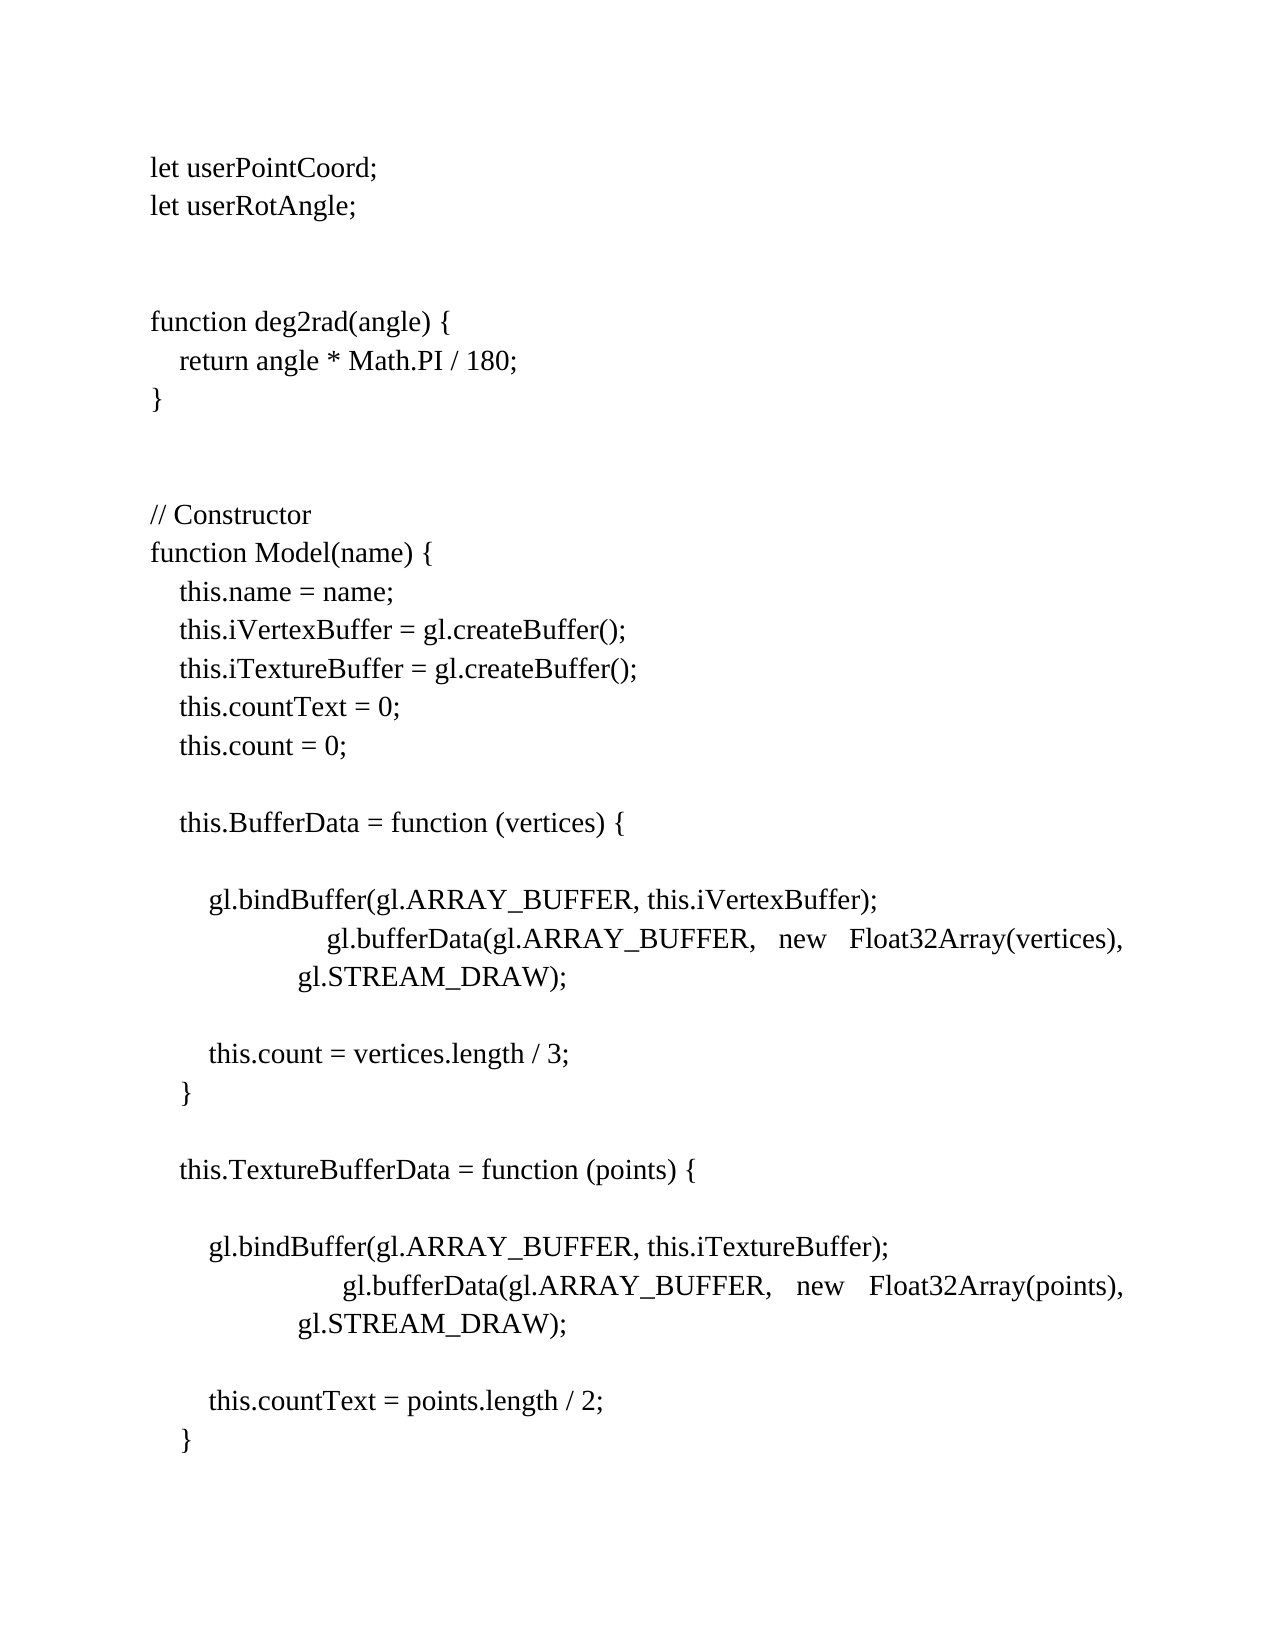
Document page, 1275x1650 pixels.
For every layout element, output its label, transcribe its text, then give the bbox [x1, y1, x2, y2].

subtitle this.BufferData = function (vertices) { [150, 805, 1125, 839]
subtitle gl.bufferData(gl.ARRAY_BUFFER, new Float32Array(vertices), gl.STREAM_DRAW); [150, 921, 1125, 993]
subtitle let userPointCoord; [150, 150, 1125, 183]
subtitle gl.bindBuffer(gl.ARRAY_BUFFER, this.iTextureBuffer); [150, 1229, 1125, 1263]
subtitle this.iVertexBuffer = gl.createBuffer(); [150, 612, 1125, 646]
subtitle this.count = vertices.length / 3; [150, 1036, 1125, 1070]
subtitle function deg2rad(angle) { [150, 304, 1125, 338]
subtitle this.countText = points.length / 2; [150, 1383, 1125, 1417]
subtitle let userRotAngle; [150, 188, 1125, 222]
subtitle this.TextureBufferData = function (points) { [150, 1152, 1125, 1186]
subtitle this.name = name; [150, 574, 1125, 607]
subtitle function Model(name) { [150, 535, 1125, 569]
subtitle this.iTextureBuffer = gl.createBuffer(); [150, 651, 1125, 684]
subtitle gl.bindBuffer(gl.ARRAY_BUFFER, this.iVertexBuffer); [150, 882, 1125, 916]
subtitle gl.bufferData(gl.ARRAY_BUFFER, new Float32Array(points), gl.STREAM_DRAW); [150, 1268, 1125, 1340]
subtitle // Constructor [150, 497, 1125, 530]
subtitle } [150, 381, 1125, 415]
subtitle } [150, 1422, 1125, 1455]
subtitle this.countText = 0; [150, 689, 1125, 723]
subtitle } [150, 1075, 1125, 1108]
subtitle this.count = 0; [150, 728, 1125, 762]
subtitle return angle * Math.PI / 180; [150, 343, 1125, 376]
